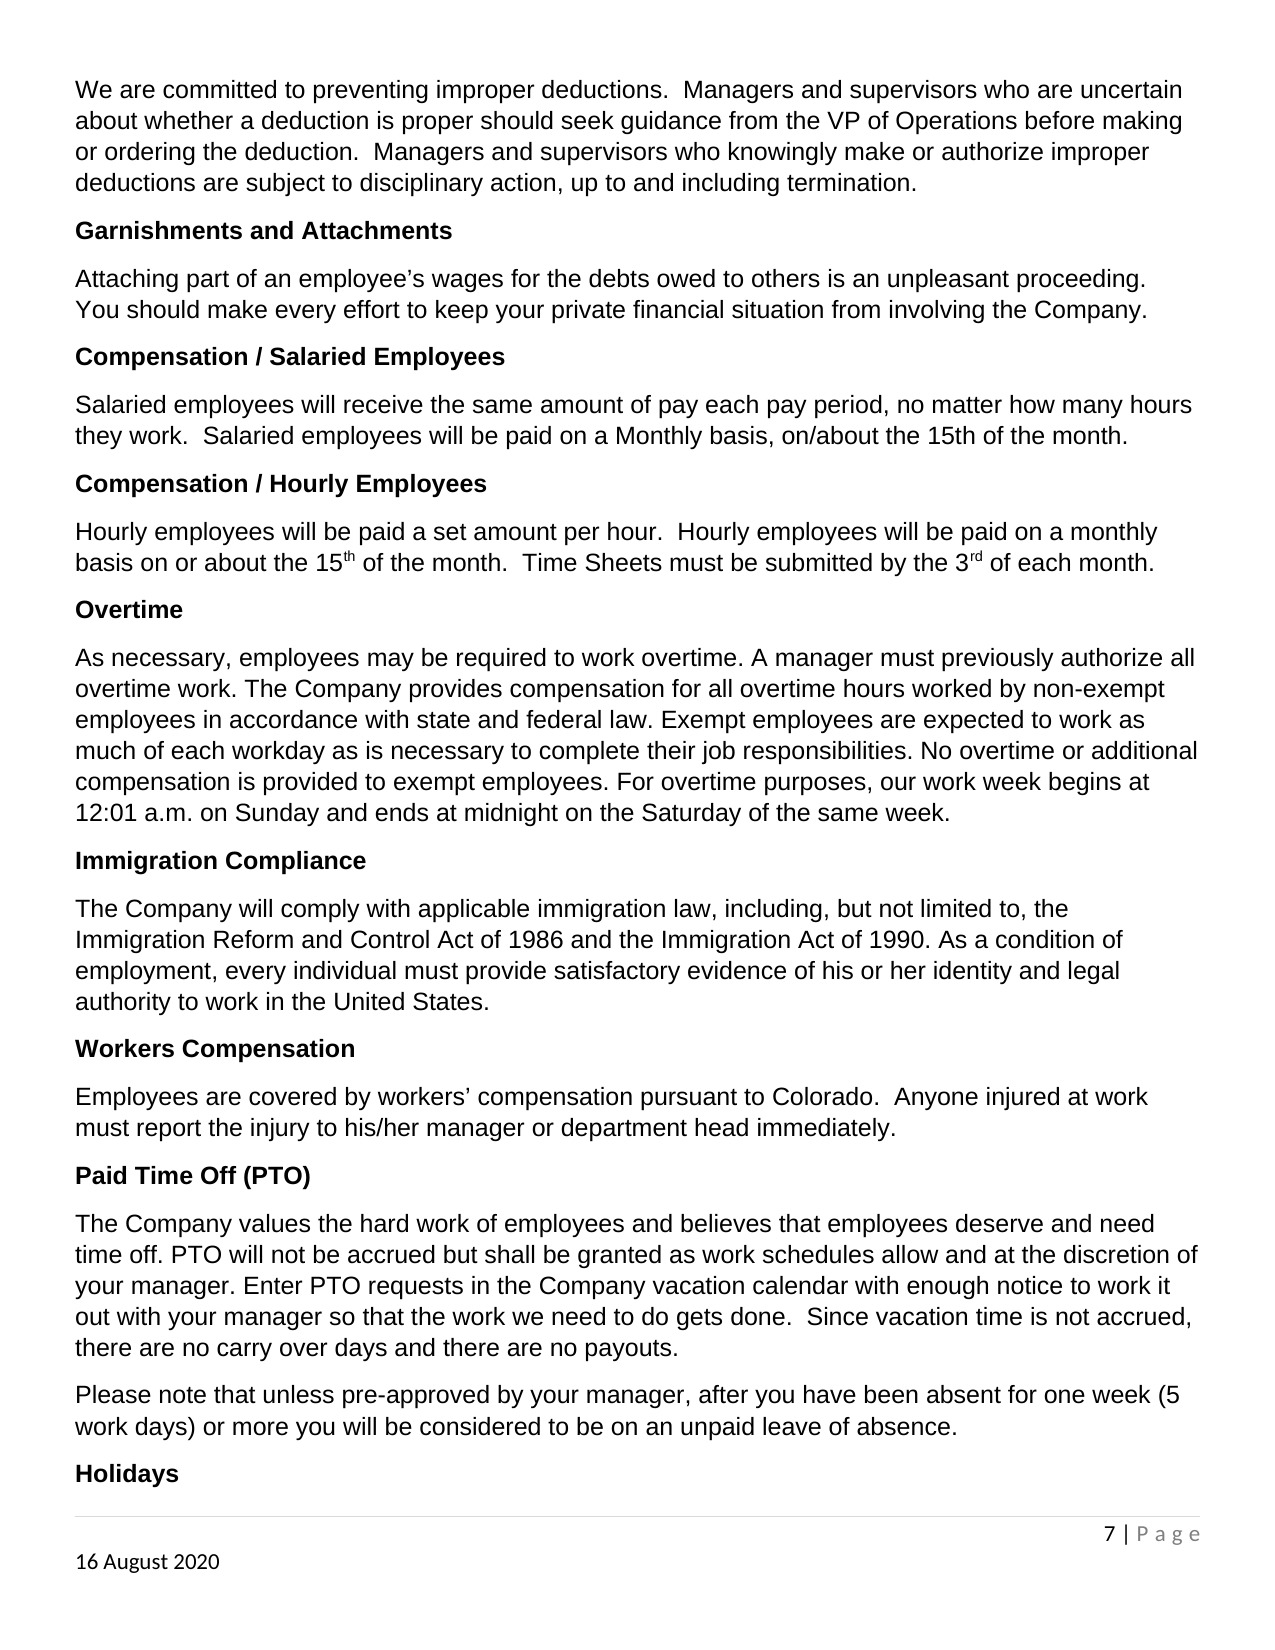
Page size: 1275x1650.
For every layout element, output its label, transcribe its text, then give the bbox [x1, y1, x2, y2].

text Holidays [75, 1459, 1200, 1488]
text Hourly employees will be paid a set amount per hour. Hourly employees will be paid on a monthly basis on or about the 15th of the month. Time Sheets must be submitted by the 3rd of each month. [75, 516, 1200, 576]
text Garnishments and Attachments [75, 216, 1200, 244]
text Employees are covered by workers’ compensation pursuant to Colorado. Anyone injured at work must report the injury to his/her manager or department head immediately. [75, 1082, 1200, 1142]
text Immigration Compliance [75, 846, 1200, 874]
text We are committed to preventing improper deductions. Managers and supervisors who are uncertain about whether a deduction is proper should seek guidance from the VP of Operations before making or ordering the deduction. Managers and supervisors who knowingly make or authorize improper deductions are subject to disciplinary action, up to and including termination. [75, 75, 1200, 197]
text Salaried employees will receive the same amount of pay each pay period, no matter how many hours they work. Salaried employees will be paid on a Monthly basis, on/about the 15th of the month. [75, 390, 1200, 450]
text As necessary, employees may be required to work overtime. A manager must previously authorize all overtime work. The Company provides compensation for all overtime hours worked by non-exempt employees in accordance with state and federal law. Exempt employees are expected to work as much of each workday as is necessary to complete their job responsibilities. No overtime or additional compensation is provided to exempt employees. For overtime purposes, our work week begins at 12:01 a.m. on Sunday and ends at midnight on the Saturday of the same week. [75, 643, 1200, 827]
text Please note that unless pre-approved by your manager, after you have been absent for one week (5 work days) or more you will be considered to be on an unpaid leave of absence. [75, 1380, 1200, 1440]
text The Company will comply with applicable immigration law, including, but not limited to, the Immigration Reform and Control Act of 1986 and the Immigration Act of 1990. As a condition of employment, every individual must provide satisfactory evidence of his or her identity and legal authority to work in the United States. [75, 893, 1200, 1015]
text Overtime [75, 595, 1200, 624]
text Paid Time Off (PTO) [75, 1161, 1200, 1189]
text Attaching part of an employee’s wages for the debts owed to others is an unpleasant proceeding. You should make every effort to keep your private financial situation from involving the Company. [75, 263, 1200, 323]
text Compensation / Hourly Employees [75, 469, 1200, 497]
text Compensation / Salaried Employees [75, 342, 1200, 371]
text The Company values the hard work of employees and believes that employees deserve and need time off. PTO will not be accrued but shall be granted as work schedules allow and at the discretion of your manager. Enter PTO requests in the Company vacation calendar with enough notice to work it out with your manager so that the work we need to do gets done. Since vacation time is not accrued, there are no carry over days and there are no payouts. [75, 1208, 1200, 1361]
text Workers Compensation [75, 1034, 1200, 1063]
